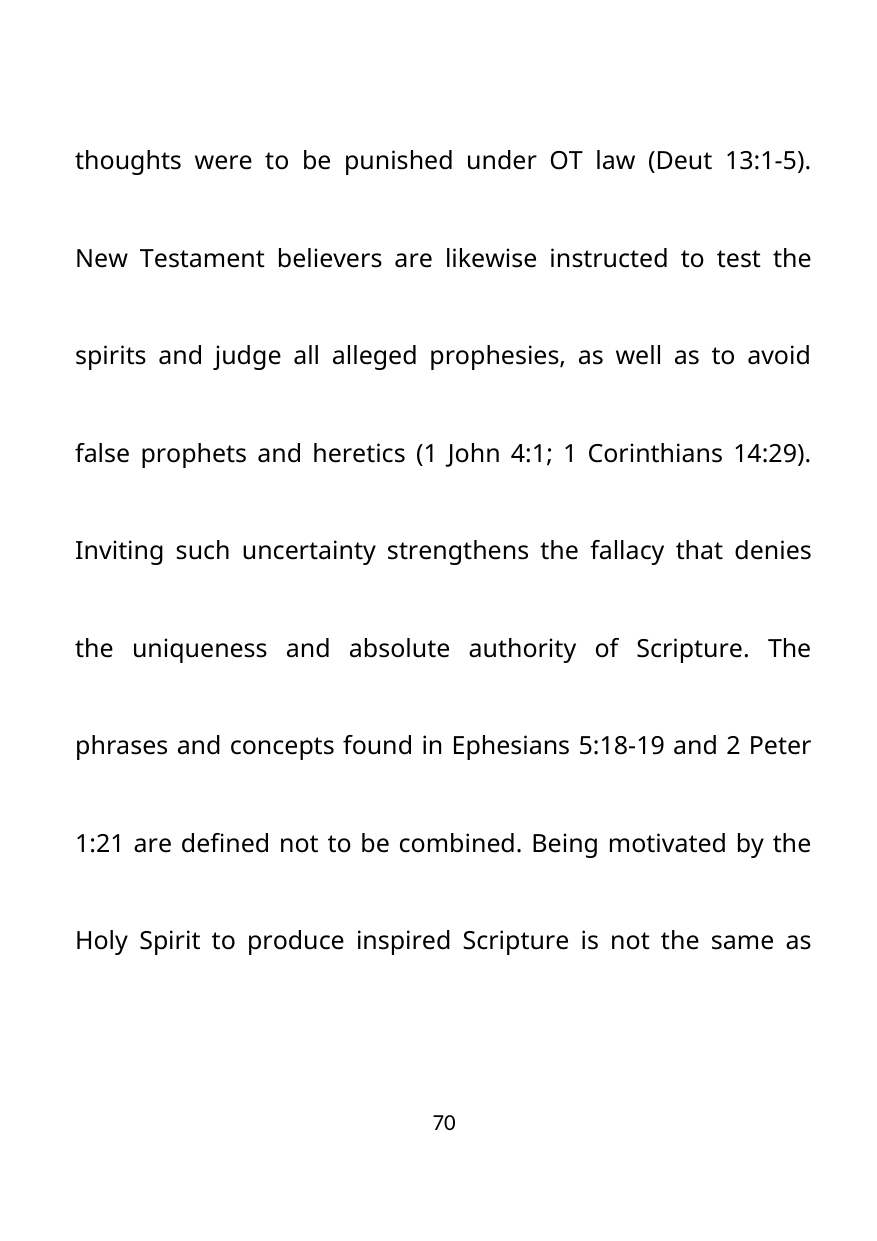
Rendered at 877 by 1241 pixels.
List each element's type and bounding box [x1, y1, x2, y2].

text [75, 127, 812, 972]
